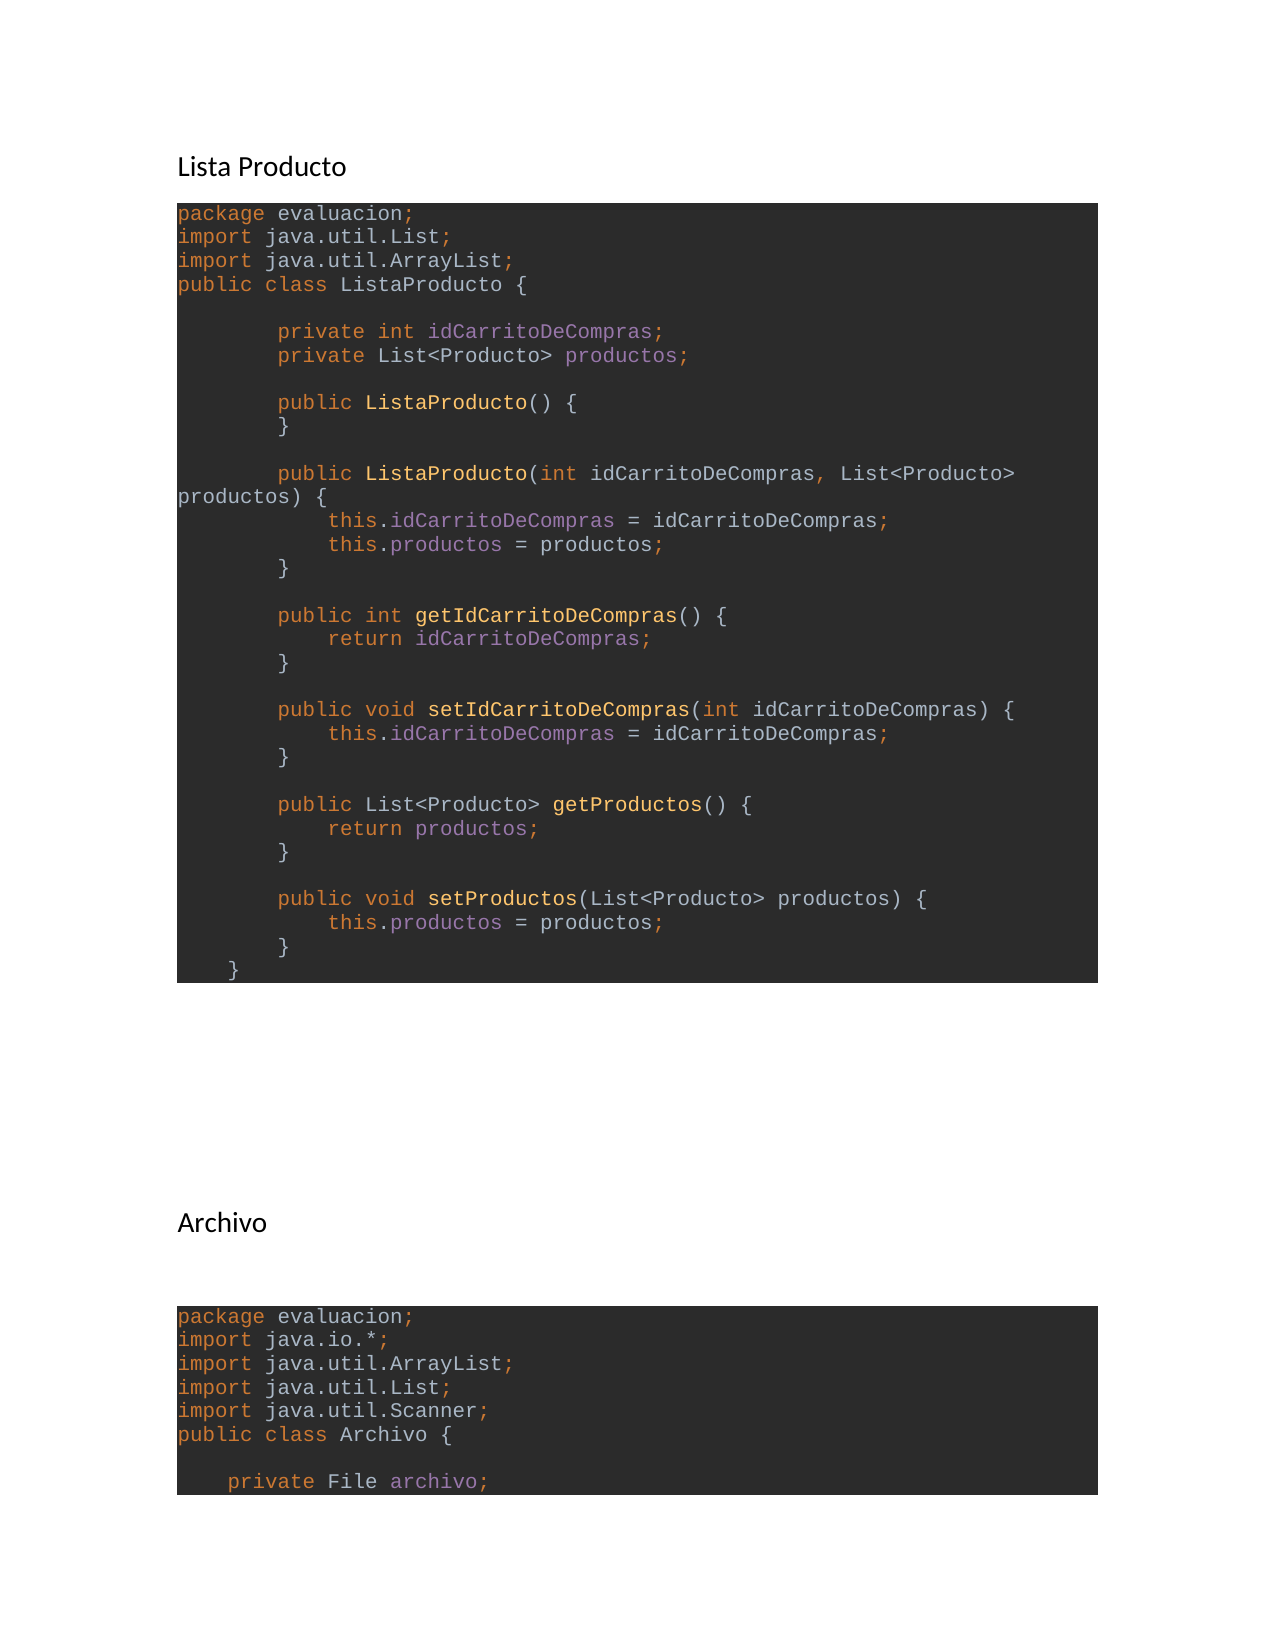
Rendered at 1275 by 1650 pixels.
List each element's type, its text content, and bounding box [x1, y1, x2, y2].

text package evaluacion; import java.util.List; import java.util.ArrayList; public class ListaProducto { private int idCarritoDeCompras; private List<Producto> productos; public ListaProducto() { } public ListaProducto(int idCarritoDeCompras, List<Producto> productos) { this.idCarritoDeCompras = idCarritoDeCompras; this.productos = productos; } public int getIdCarritoDeCompras() { return idCarritoDeCompras; } public void setIdCarritoDeCompras(int idCarritoDeCompras) { this.idCarritoDeCompras = idCarritoDeCompras; } public List<Producto> getProductos() { return productos; } public void setProductos(List<Producto> productos) { this.productos = productos; } } [177, 203, 1098, 983]
text Archivo [177, 1204, 1098, 1239]
text Lista Producto [177, 148, 1098, 183]
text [177, 1306, 1098, 1495]
